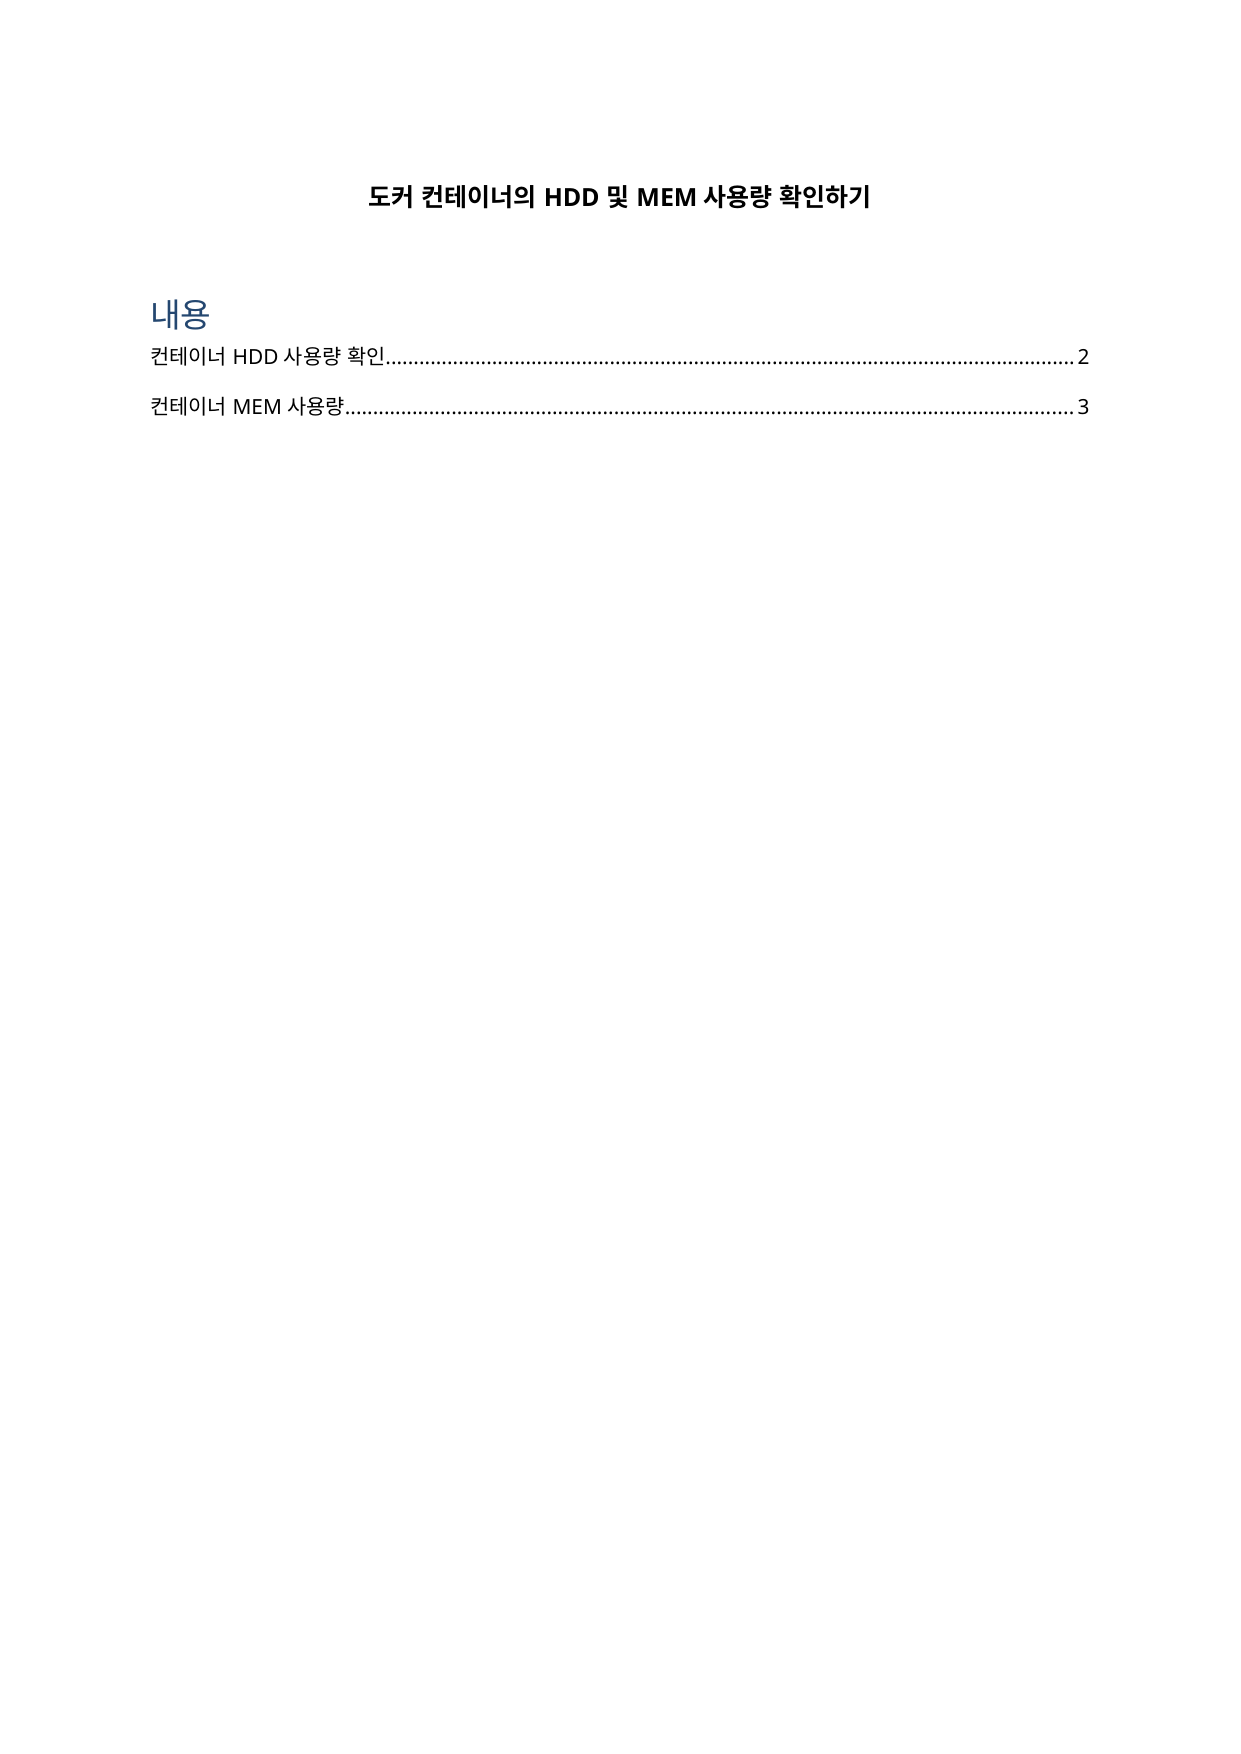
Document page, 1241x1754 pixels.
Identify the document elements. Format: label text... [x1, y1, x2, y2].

text 도커 컨테이너의 HDD 및 MEM 사용량 확인하기 [150, 177, 1090, 213]
